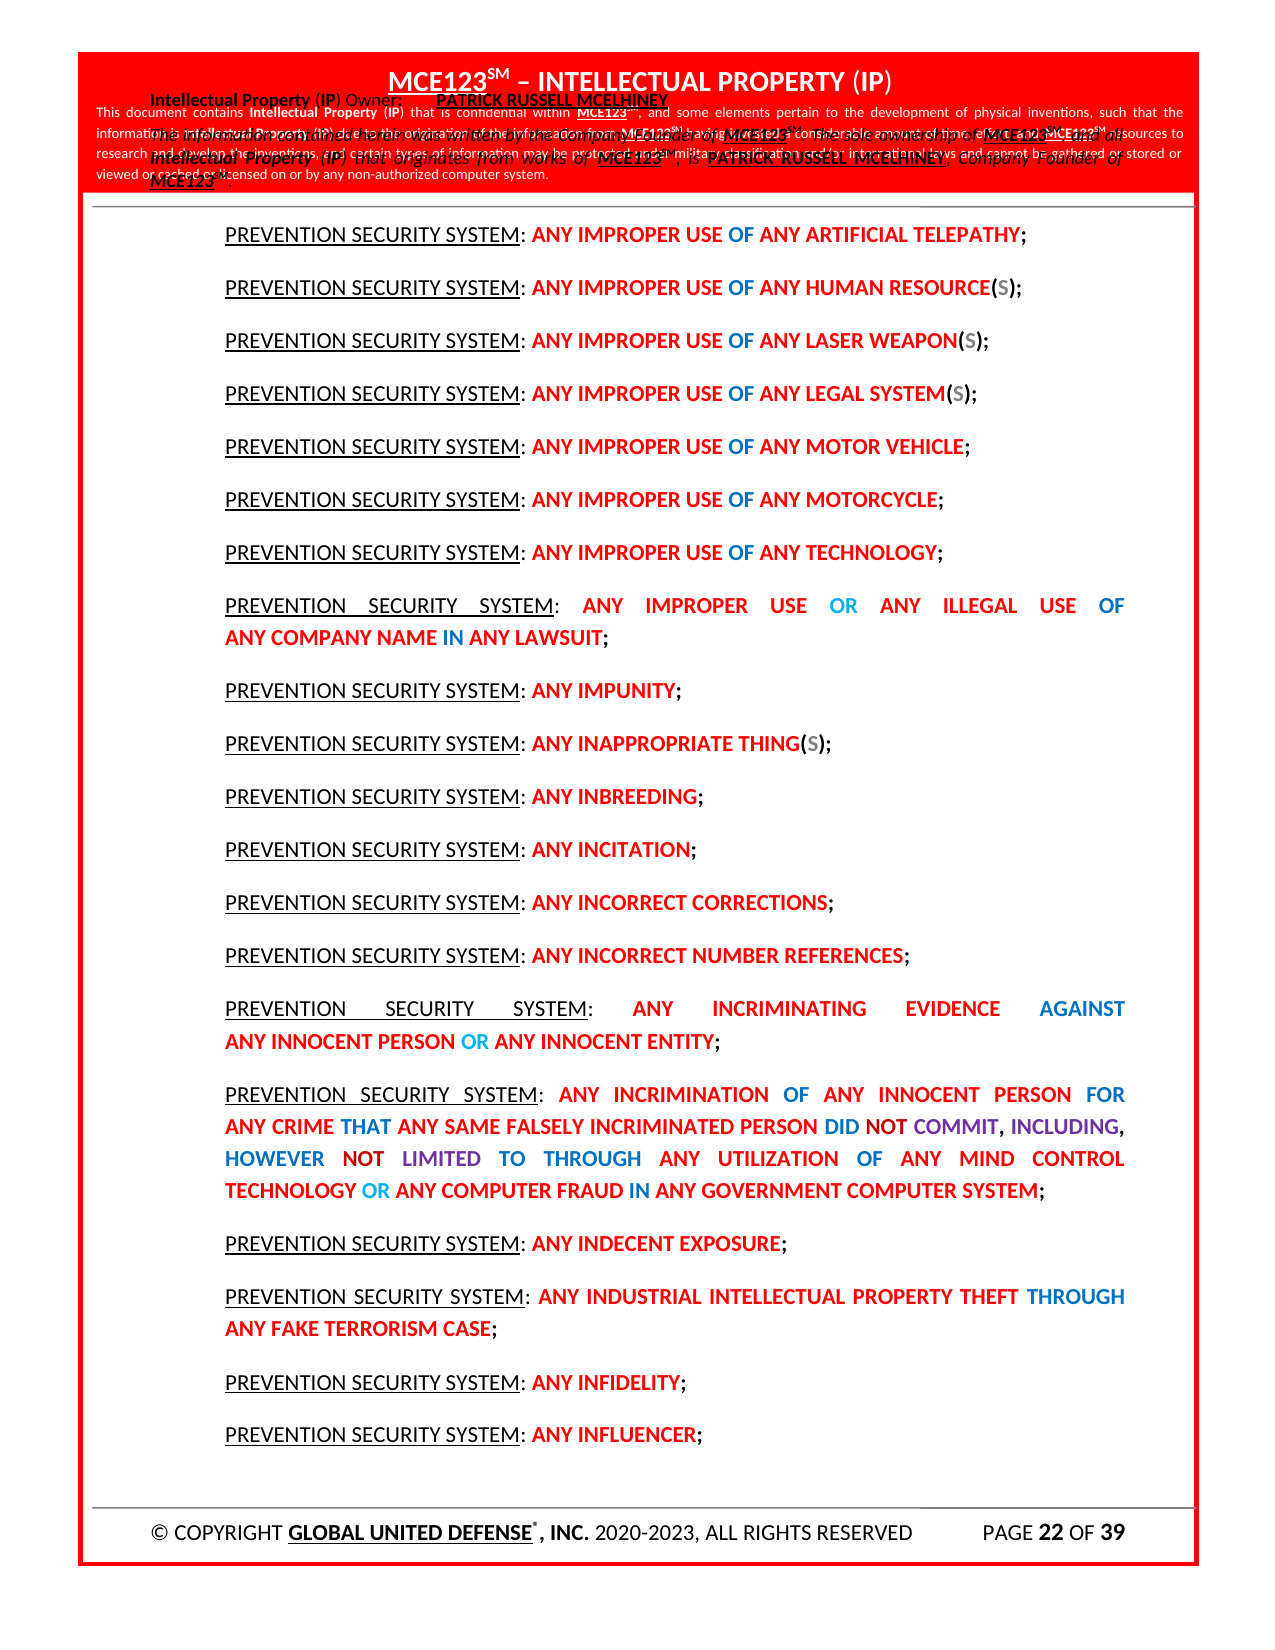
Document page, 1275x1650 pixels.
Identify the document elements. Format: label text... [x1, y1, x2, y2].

text PREVENTION SECURITY SYSTEM: ANY INFLUENCER; [225, 1421, 1125, 1449]
text PREVENTION SECURITY SYSTEM: ANY INDUSTRIAL INTELLECTUAL PROPERTY THEFT THROUGH ANY FAKE TERRORISM CASE; [225, 1282, 1125, 1343]
text PREVENTION SECURITY SYSTEM: ANY IMPROPER USE OF ANY ARTIFICIAL TELEPATHY; [225, 220, 1125, 248]
text PREVENTION SECURITY SYSTEM: ANY INCRIMINATING EVIDENCE AGAINST ANY INNOCENT PERSON OR ANY INNOCENT ENTITY; [225, 994, 1125, 1055]
text PREVENTION SECURITY SYSTEM: ANY INFIDELITY; [225, 1368, 1125, 1396]
text PREVENTION SECURITY SYSTEM: ANY IMPROPER USE OF ANY TECHNOLOGY; [225, 538, 1125, 566]
text PREVENTION SECURITY SYSTEM: ANY INCORRECT CORRECTIONS; [225, 888, 1125, 917]
text PREVENTION SECURITY SYSTEM: ANY INBREEDING; [225, 782, 1125, 811]
text PREVENTION SECURITY SYSTEM: ANY IMPUNITY; [225, 676, 1125, 704]
text PREVENTION SECURITY SYSTEM: ANY IMPROPER USE OF ANY LEGAL SYSTEM(S); [225, 379, 1125, 407]
text PREVENTION SECURITY SYSTEM: ANY IMPROPER USE OF ANY MOTOR VEHICLE; [225, 432, 1125, 460]
text PREVENTION SECURITY SYSTEM: ANY IMPROPER USE OR ANY ILLEGAL USE OF ANY COMPANY NAME IN ANY LAWSUIT; [225, 591, 1125, 651]
text PREVENTION SECURITY SYSTEM: ANY IMPROPER USE OF ANY LASER WEAPON(S); [225, 326, 1125, 354]
text PREVENTION SECURITY SYSTEM: ANY INCORRECT NUMBER REFERENCES; [225, 942, 1125, 969]
text PREVENTION SECURITY SYSTEM: ANY INCRIMINATION OF ANY INNOCENT PERSON FOR ANY CRIME THAT ANY SAME FALSELY INCRIMINATED PERSON DID NOT COMMIT, INCLUDING, HOWEVER NOT LIMITED TO THROUGH ANY UTILIZATION OF ANY MIND CONTROL TECHNOLOGY OR ANY COMPUTER FRAUD IN ANY GOVERNMENT COMPUTER SYSTEM; [225, 1080, 1125, 1204]
text PREVENTION SECURITY SYSTEM: ANY INAPPROPRIATE THING(S); [225, 729, 1125, 757]
text PREVENTION SECURITY SYSTEM: ANY IMPROPER USE OF ANY MOTORCYCLE; [225, 485, 1125, 513]
text PREVENTION SECURITY SYSTEM: ANY INCITATION; [225, 836, 1125, 863]
text PREVENTION SECURITY SYSTEM: ANY IMPROPER USE OF ANY HUMAN RESOURCE(S); [225, 273, 1125, 301]
text PREVENTION SECURITY SYSTEM: ANY INDECENT EXPOSURE; [225, 1229, 1125, 1257]
